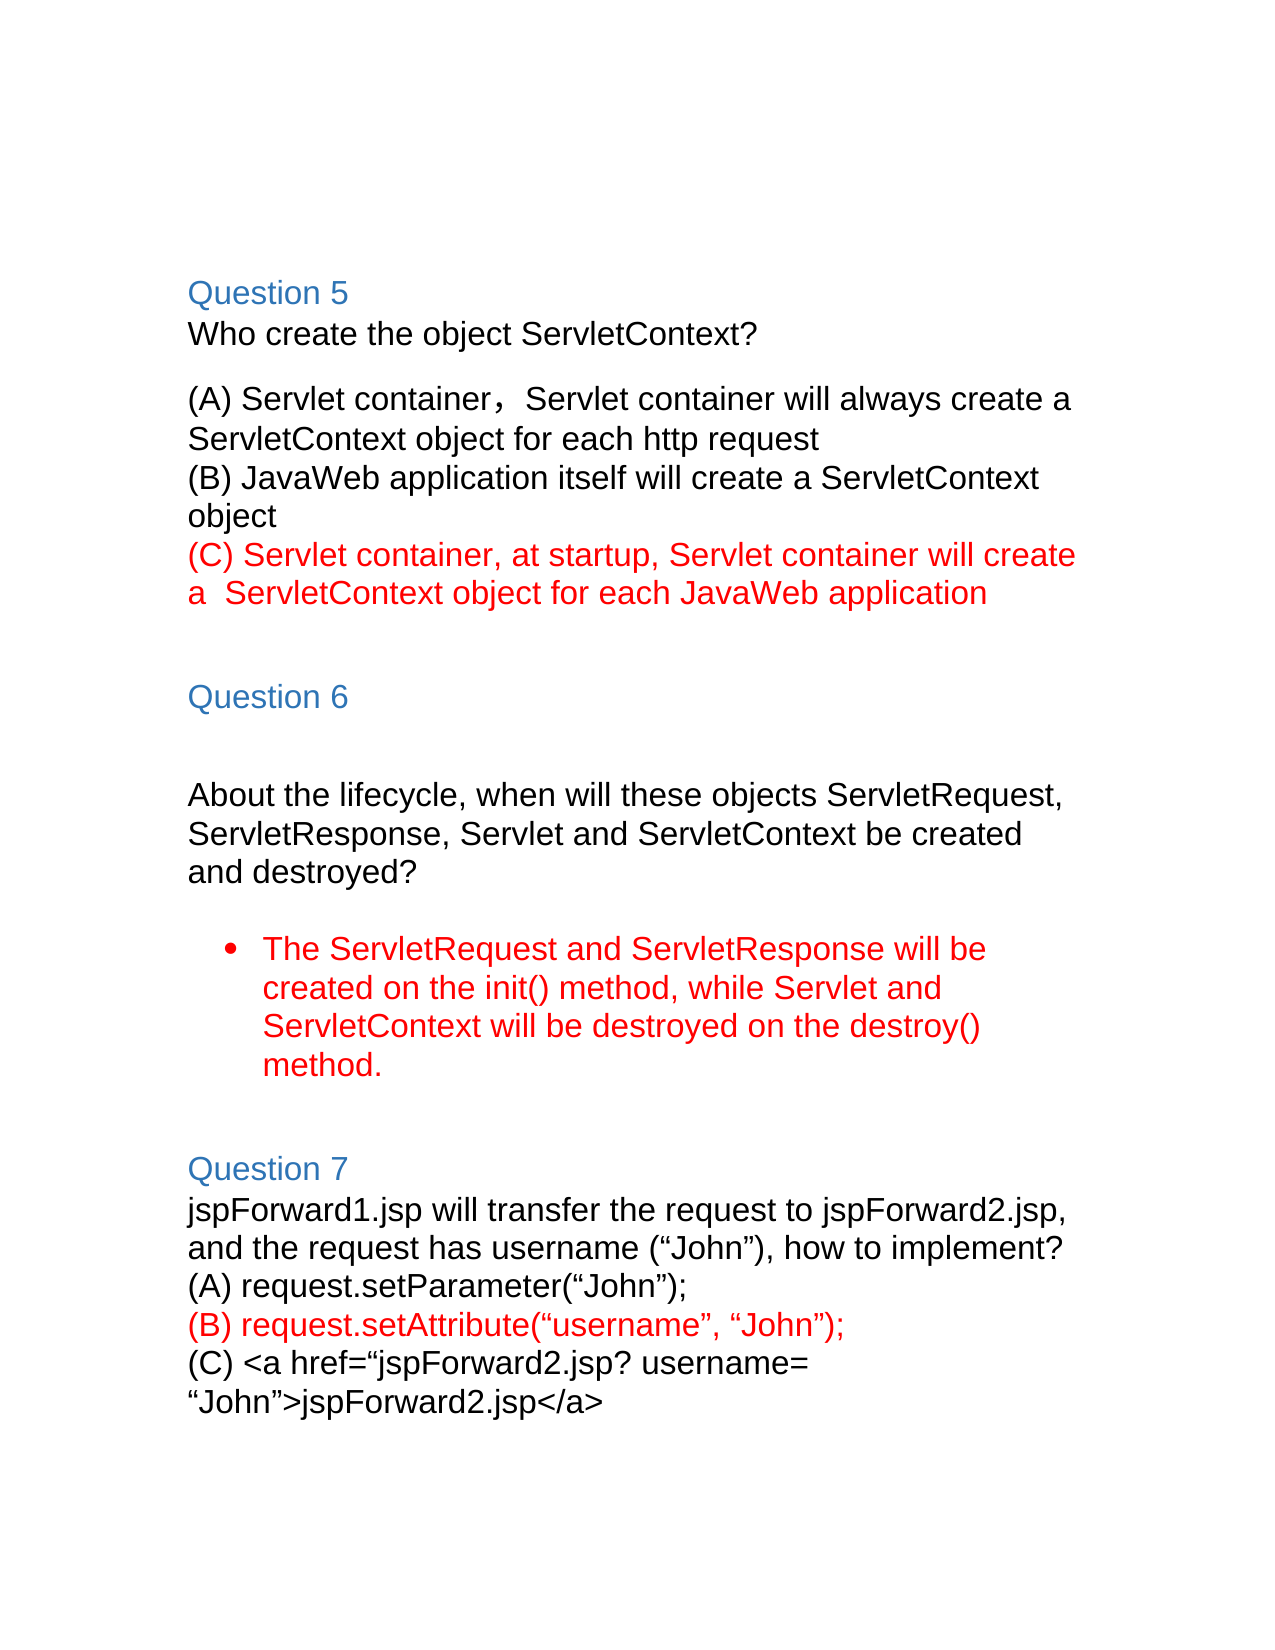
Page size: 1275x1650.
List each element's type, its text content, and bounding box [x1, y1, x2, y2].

text (B) JavaWeb application itself will create a ServletContext object [187, 458, 1087, 535]
text (C) <a href=“jspForward2.jsp? username= “John”>jspForward2.jsp</a> [187, 1343, 1087, 1420]
text (A) request.setParameter(“John”); [187, 1266, 1087, 1305]
subtitle Question 6 [187, 677, 1087, 716]
text jspForward1.jsp will transfer the request to jspForward2.jsp, and the request has username (“John”), how to implement? [187, 1189, 1087, 1266]
text (A) Servlet container，Servlet container will always create a ServletContext object for each http request [187, 371, 1087, 458]
text Who create the object ServletContext? [187, 314, 1087, 352]
list The ServletRequest and ServletResponse will be created on the init() method, while Servlet and ServletContext will be destroyed on the destroy() method. [225, 929, 1087, 1083]
text (B) request.setAttribute(“username”, “John”); [187, 1305, 1087, 1343]
text About the lifecycle, when will these objects ServletRequest, ServletResponse, Servlet and ServletContext be created and destroyed? [187, 776, 1087, 891]
subtitle Question 7 [187, 1149, 1087, 1187]
subtitle Question 5 [187, 273, 1087, 312]
text (C) Servlet container, at startup, Servlet container will create a ServletContext object for each JavaWeb application [187, 535, 1087, 612]
